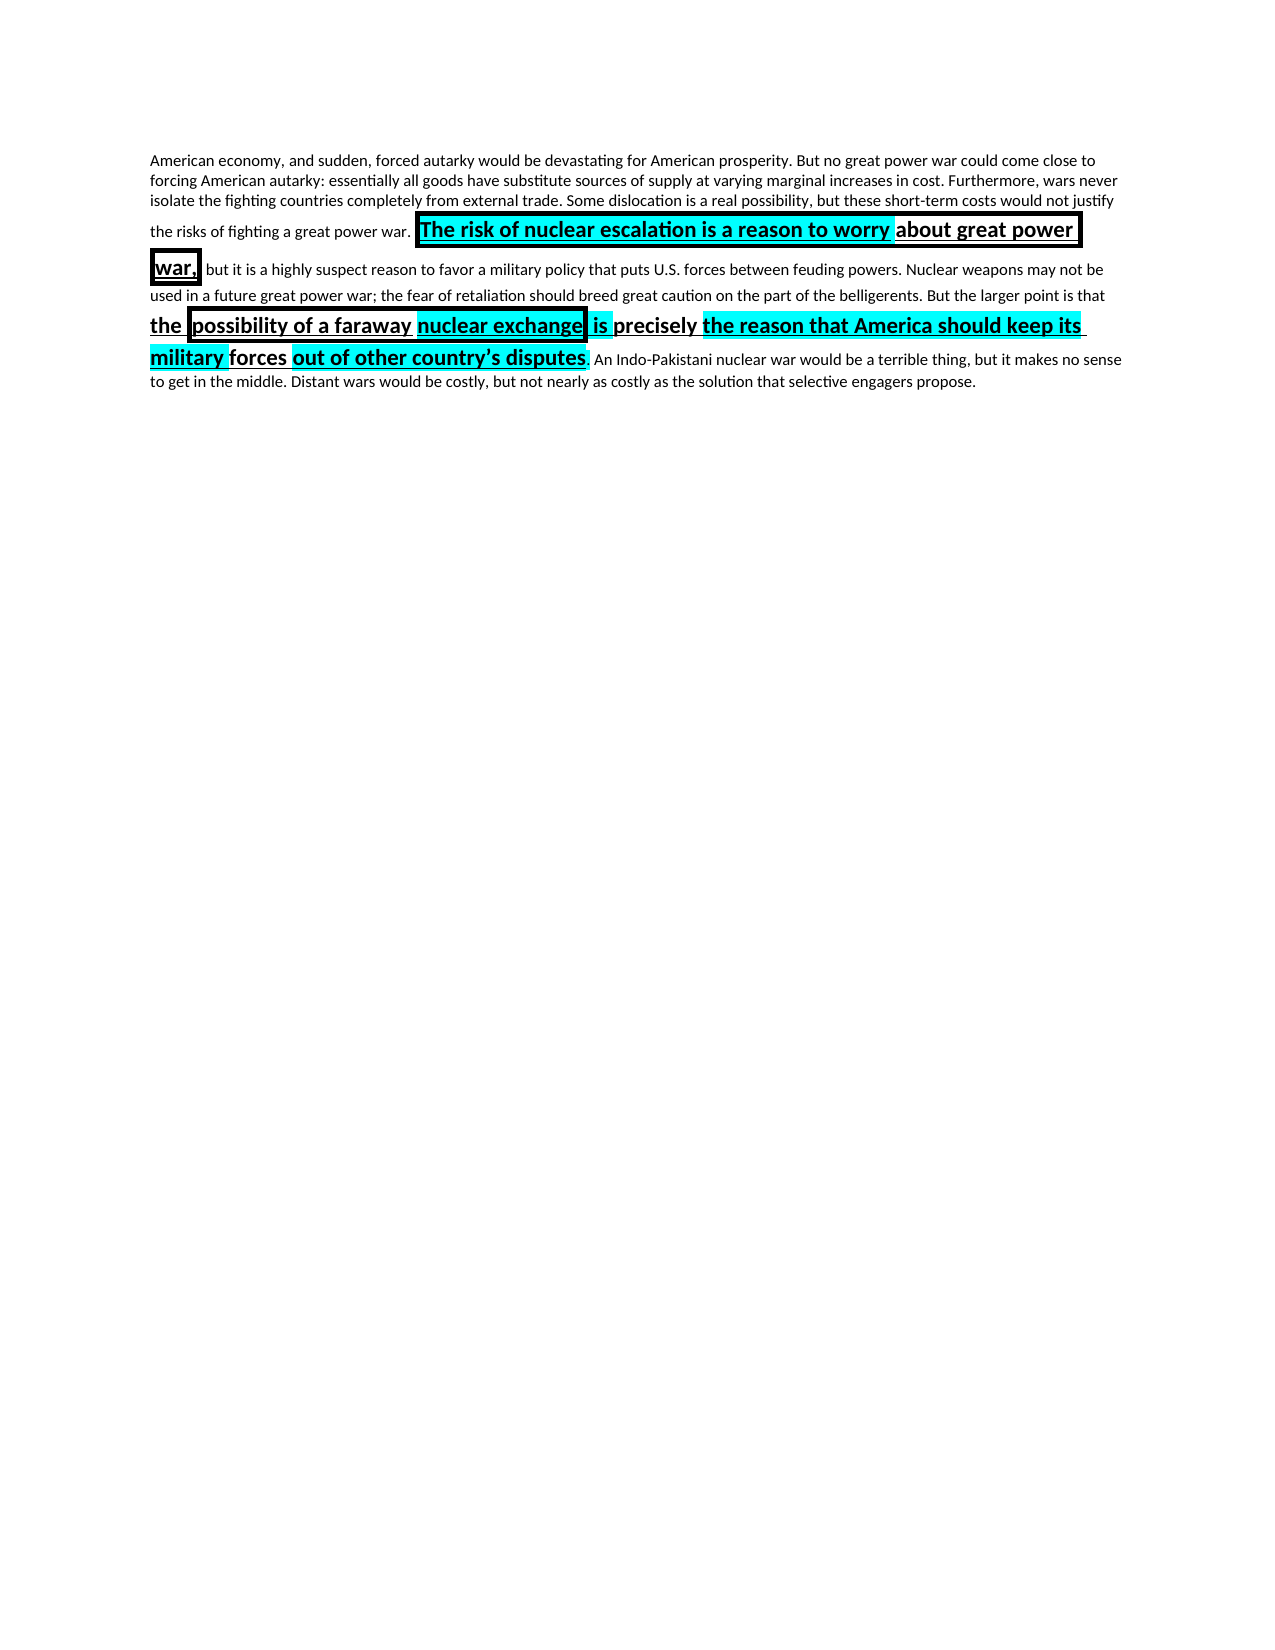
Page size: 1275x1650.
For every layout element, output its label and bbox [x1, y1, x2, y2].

text [150, 150, 1125, 392]
